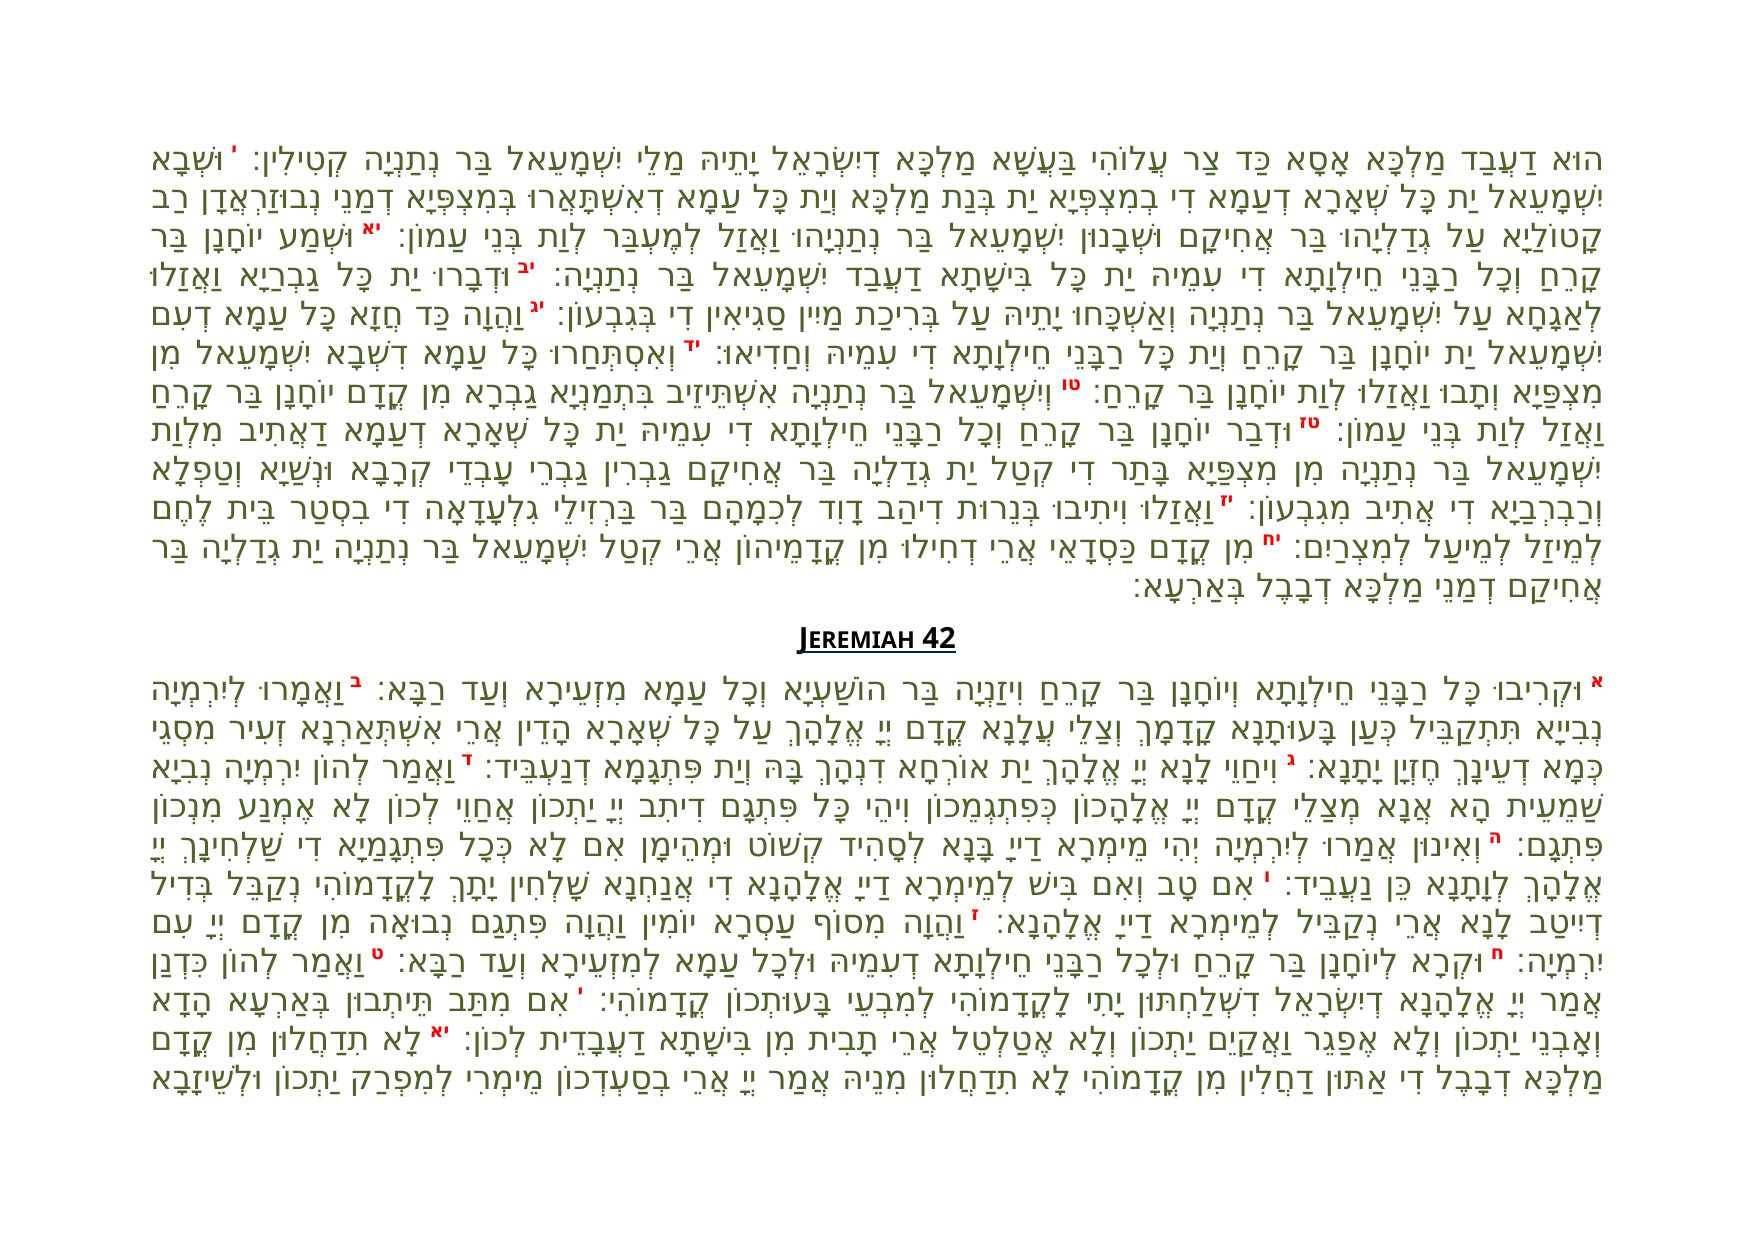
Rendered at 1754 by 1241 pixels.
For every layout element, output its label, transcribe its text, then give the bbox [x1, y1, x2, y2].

text Jeremiah 42 [150, 618, 1604, 657]
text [150, 670, 1604, 1097]
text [150, 139, 1604, 605]
